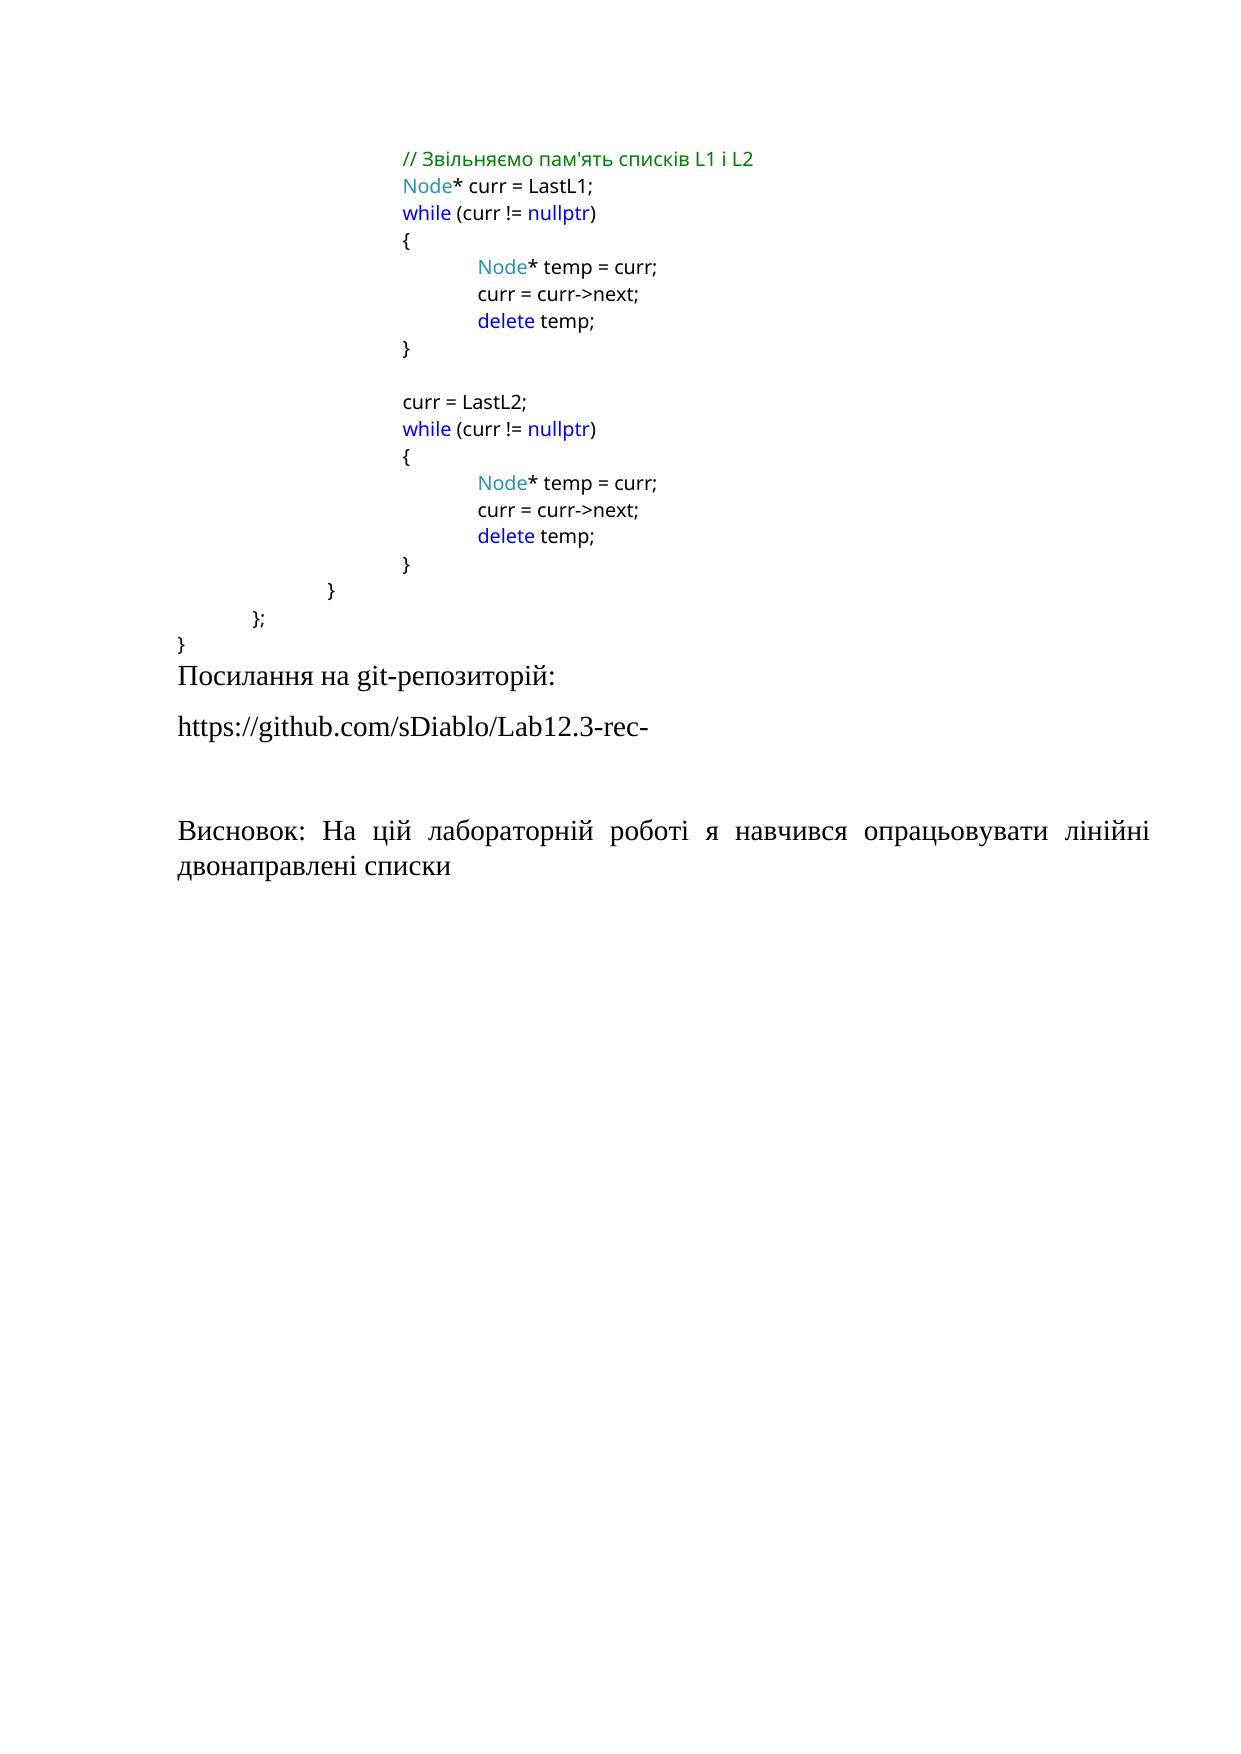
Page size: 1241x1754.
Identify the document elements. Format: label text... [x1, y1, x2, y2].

text { [177, 442, 1152, 469]
text delete temp; [177, 523, 1152, 550]
text } [177, 550, 1152, 577]
text delete temp; [177, 307, 1152, 334]
text while (curr != nullptr) [177, 415, 1152, 442]
text Node* temp = curr; [177, 253, 1152, 280]
text curr = curr->next; [177, 280, 1152, 307]
text Node* temp = curr; [177, 469, 1152, 496]
text while (curr != nullptr) [177, 199, 1152, 226]
text curr = LastL2; [177, 388, 1152, 415]
text Посилання на git-репозиторій: [177, 658, 1152, 691]
text } [177, 631, 1152, 658]
text }; [177, 604, 1152, 631]
text Node* curr = LastL1; [177, 172, 1152, 199]
text } [177, 577, 1152, 604]
text Висновок: На цій лабораторній роботі я навчився опрацьовувати лінійні двонаправлені списки [177, 813, 1152, 882]
text curr = curr->next; [177, 496, 1152, 523]
text } [177, 334, 1152, 361]
text { [177, 226, 1152, 253]
text https://github.com/sDiablo/Lab12.3-rec- [177, 709, 1152, 743]
text // Звільняємо пам'ять списків L1 і L2 [177, 145, 1152, 172]
